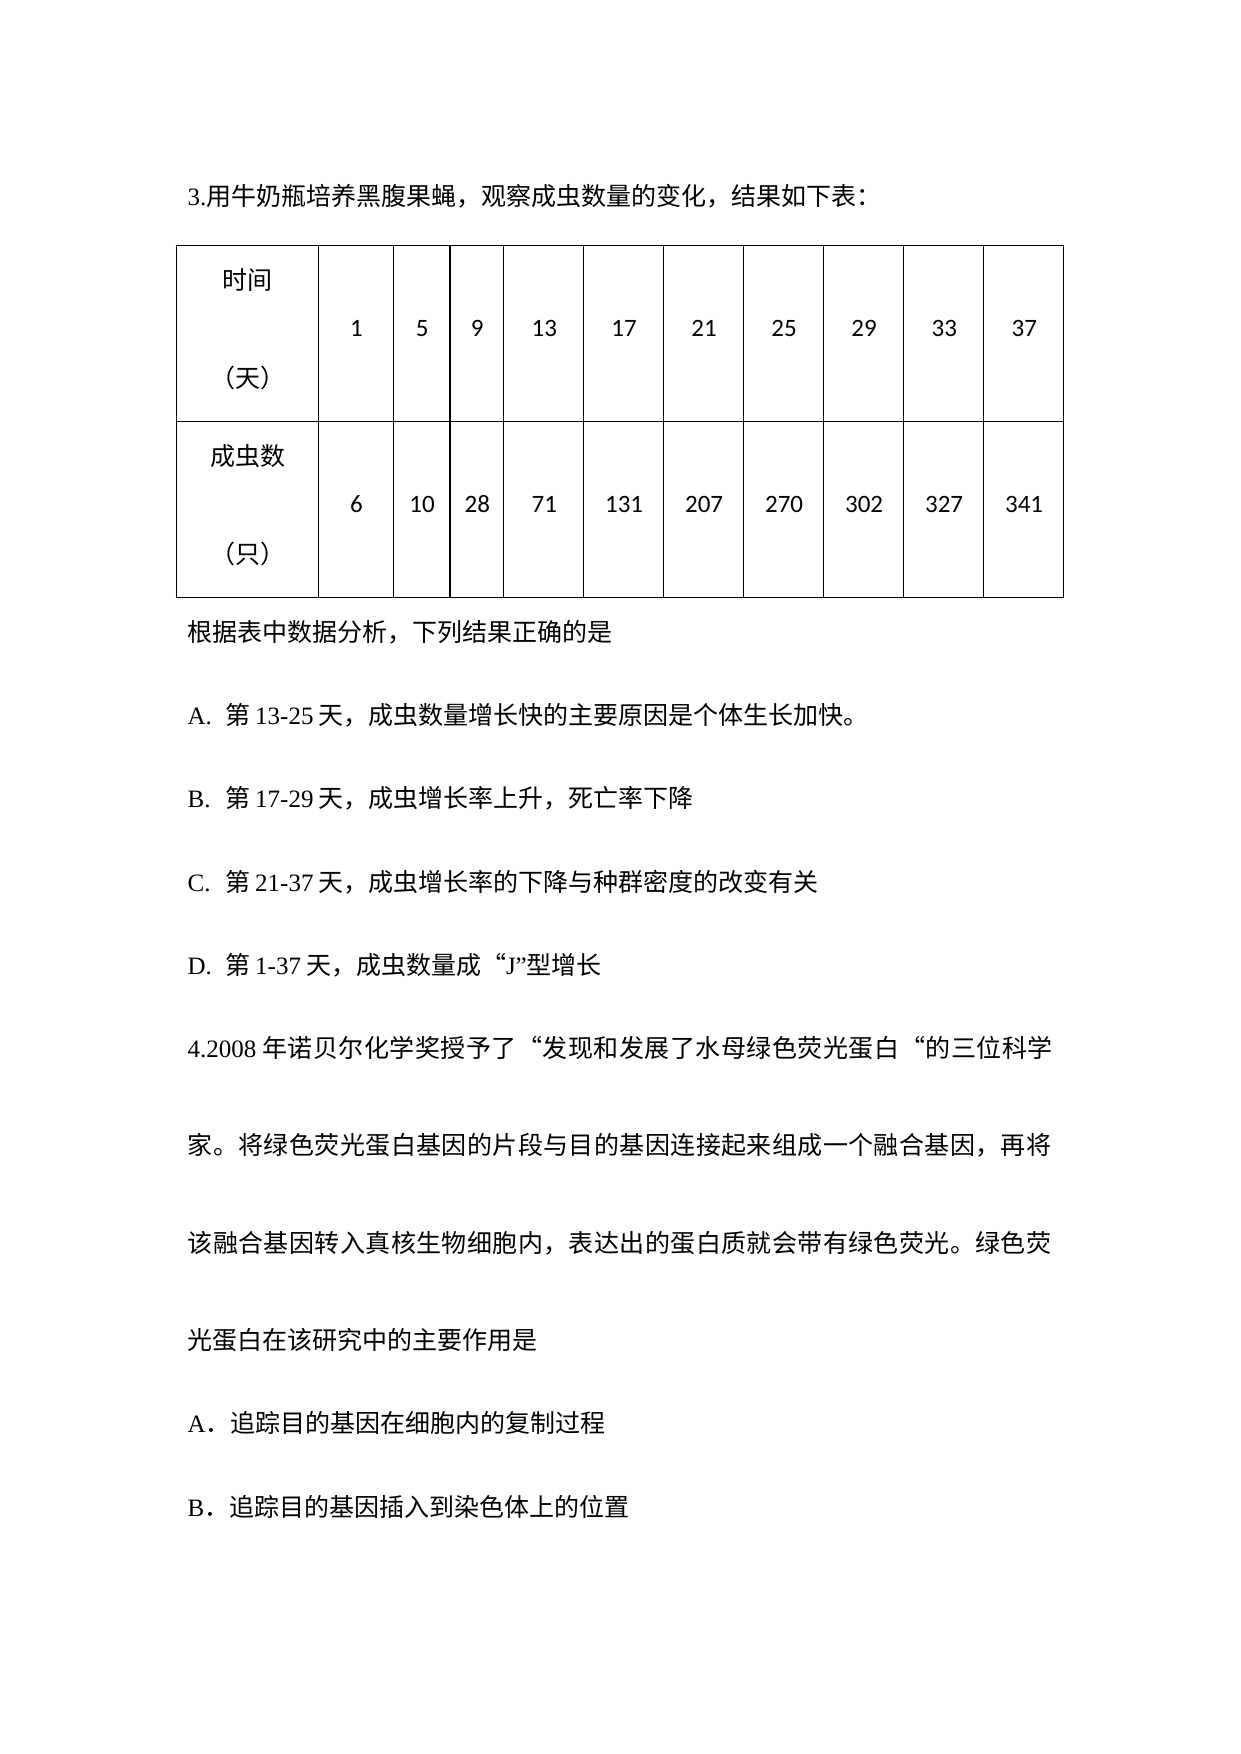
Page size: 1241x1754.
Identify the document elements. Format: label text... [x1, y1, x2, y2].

table_cell 6 [319, 422, 393, 597]
table_cell 341 [984, 422, 1063, 597]
table_header 29 [824, 246, 903, 421]
table_cell 270 [744, 422, 823, 597]
list 第17-29天，成虫增长率上升，死亡率下降 [187, 764, 1053, 829]
table_header 9 [451, 246, 503, 421]
table_cell 10 [394, 422, 449, 597]
table_header 13 [504, 246, 583, 421]
table_header 1 [319, 246, 393, 421]
table_header 37 [984, 246, 1063, 421]
text 3.用牛奶瓶培养黑腹果蝇，观察成虫数量的变化，结果如下表： [187, 162, 1053, 227]
table_cell 302 [824, 422, 903, 597]
table_header 25 [744, 246, 823, 421]
table_cell 327 [904, 422, 983, 597]
table_cell 131 [584, 422, 663, 597]
list 第13-25天，成虫数量增长快的主要原因是个体生长加快。 [187, 681, 1053, 746]
list 第1-37天，成虫数量成“J”型增长 [187, 931, 1053, 996]
table_cell 71 [504, 422, 583, 597]
text 4.2008年诺贝尔化学奖授予了“发现和发展了水母绿色荧光蛋白“的三位科学家。将绿色荧光蛋白基因的片段与目的基因连接起来组成一个融合基因，再将该融合基因转入真核生物细胞内，表达出的蛋白质就会带有绿色荧光。绿色荧光蛋白在该研究中的主要作用是 [187, 1014, 1053, 1371]
text A．追踪目的基因在细胞内的复制过程 [187, 1389, 1053, 1454]
text 根据表中数据分析，下列结果正确的是 [187, 598, 1053, 663]
table_header 17 [584, 246, 663, 421]
table_cell 成虫数（只） [177, 422, 318, 597]
table_header 5 [394, 246, 449, 421]
table_header 33 [904, 246, 983, 421]
table_cell 28 [451, 422, 503, 597]
table_cell 207 [664, 422, 743, 597]
text B．追踪目的基因插入到染色体上的位置 [187, 1473, 1053, 1538]
table_header 时间（天） [177, 246, 318, 421]
list 第21-37天，成虫增长率的下降与种群密度的改变有关 [187, 848, 1053, 913]
table_header 21 [664, 246, 743, 421]
